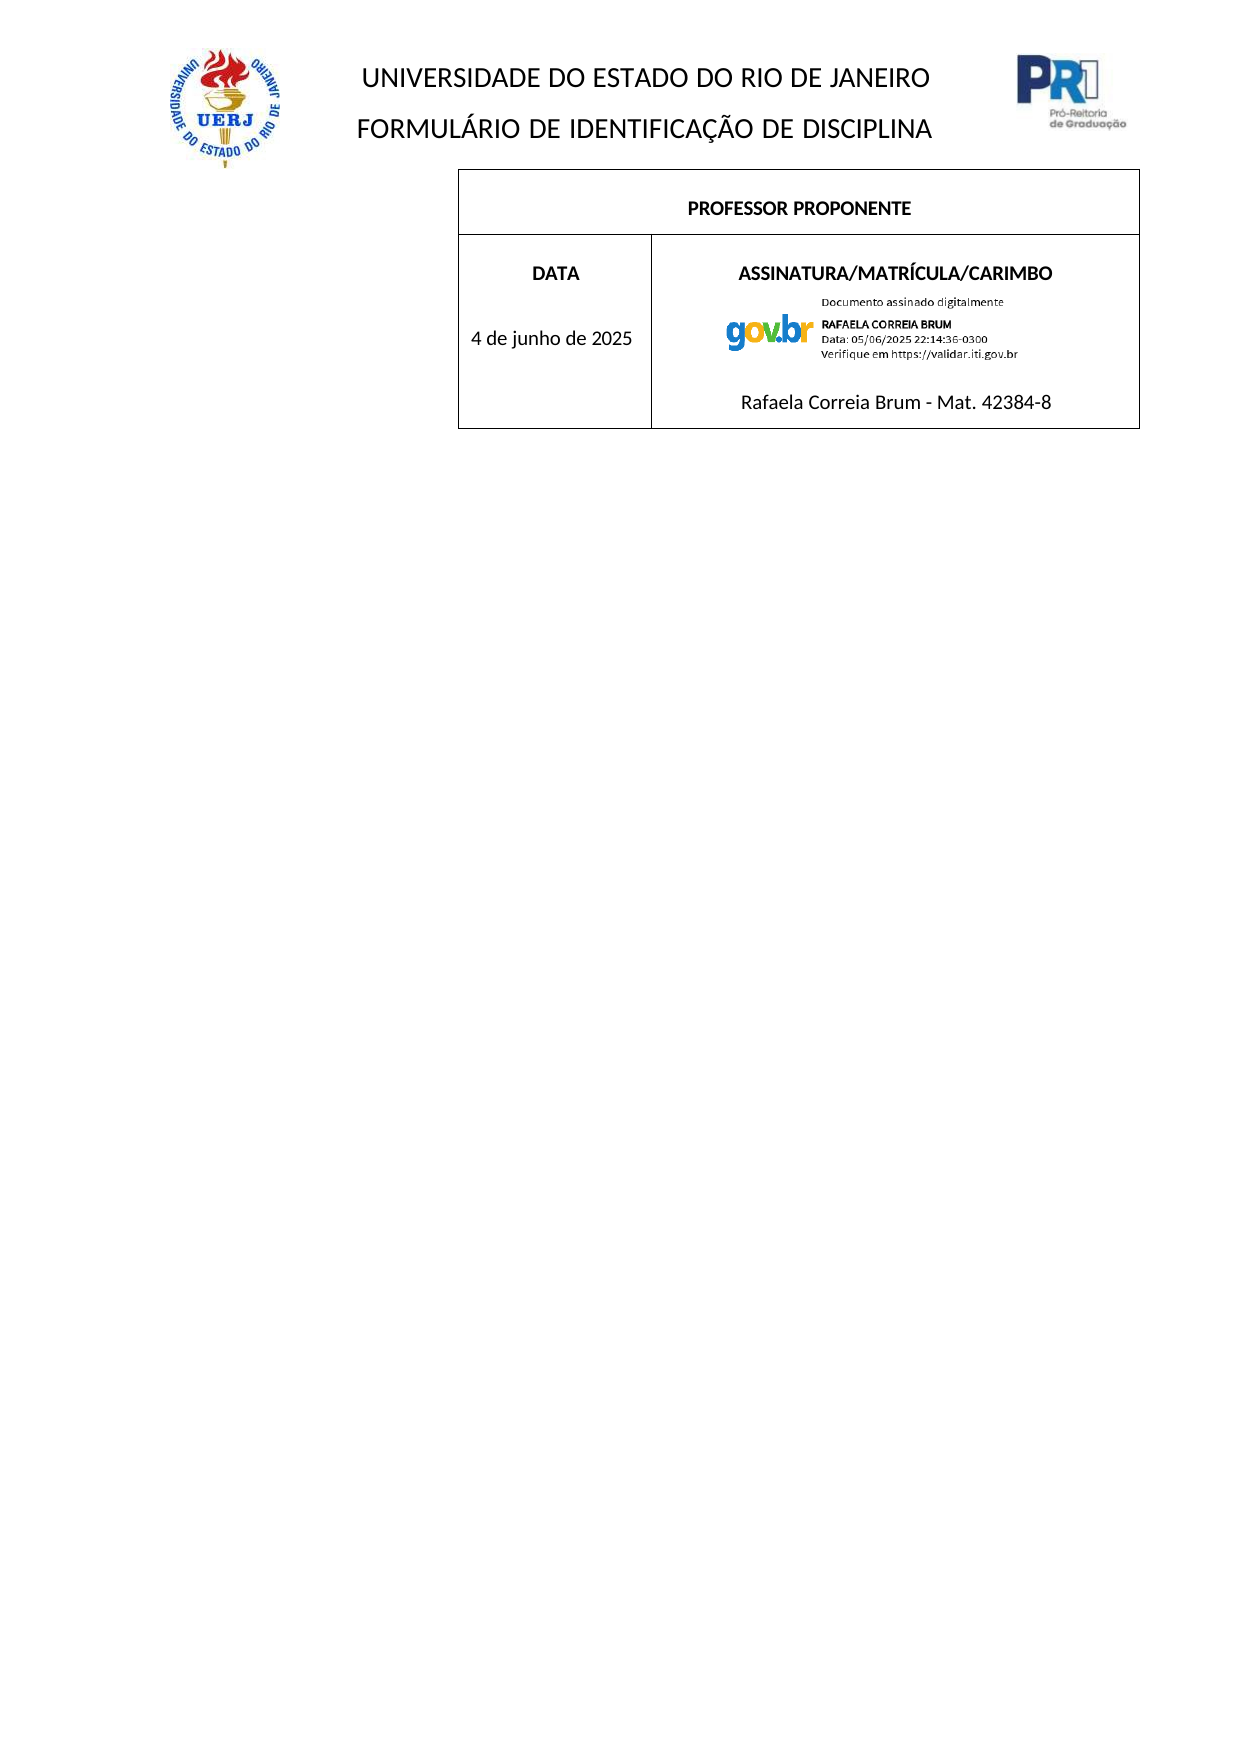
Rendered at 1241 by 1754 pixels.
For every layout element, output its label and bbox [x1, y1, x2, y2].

picture [1016, 53, 1128, 131]
picture [170, 48, 280, 169]
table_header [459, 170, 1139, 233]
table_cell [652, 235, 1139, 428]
picture [726, 297, 1018, 360]
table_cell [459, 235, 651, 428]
